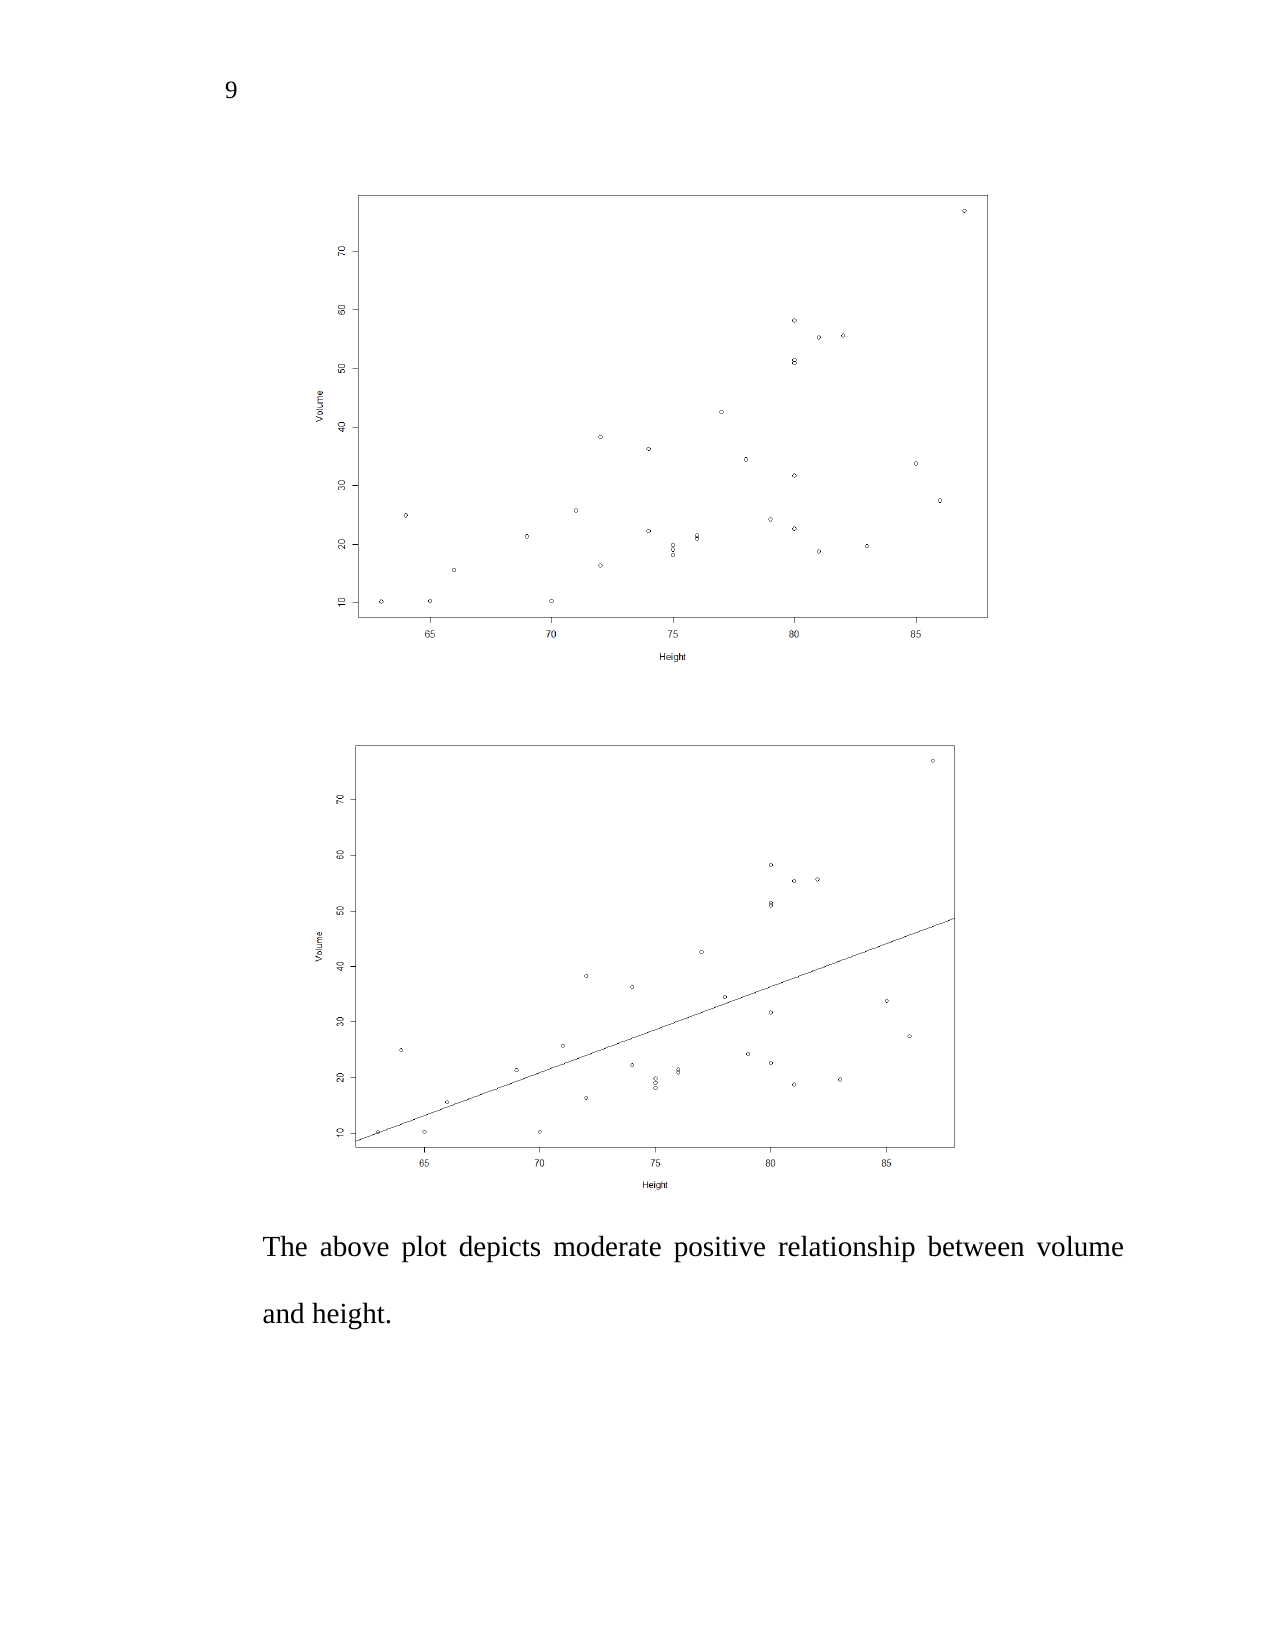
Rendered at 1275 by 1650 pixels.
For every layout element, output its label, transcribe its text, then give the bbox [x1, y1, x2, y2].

picture [312, 150, 1011, 674]
list The above plot depicts moderate positive relationship between volume and height. [262, 1229, 1125, 1330]
picture [312, 702, 977, 1201]
